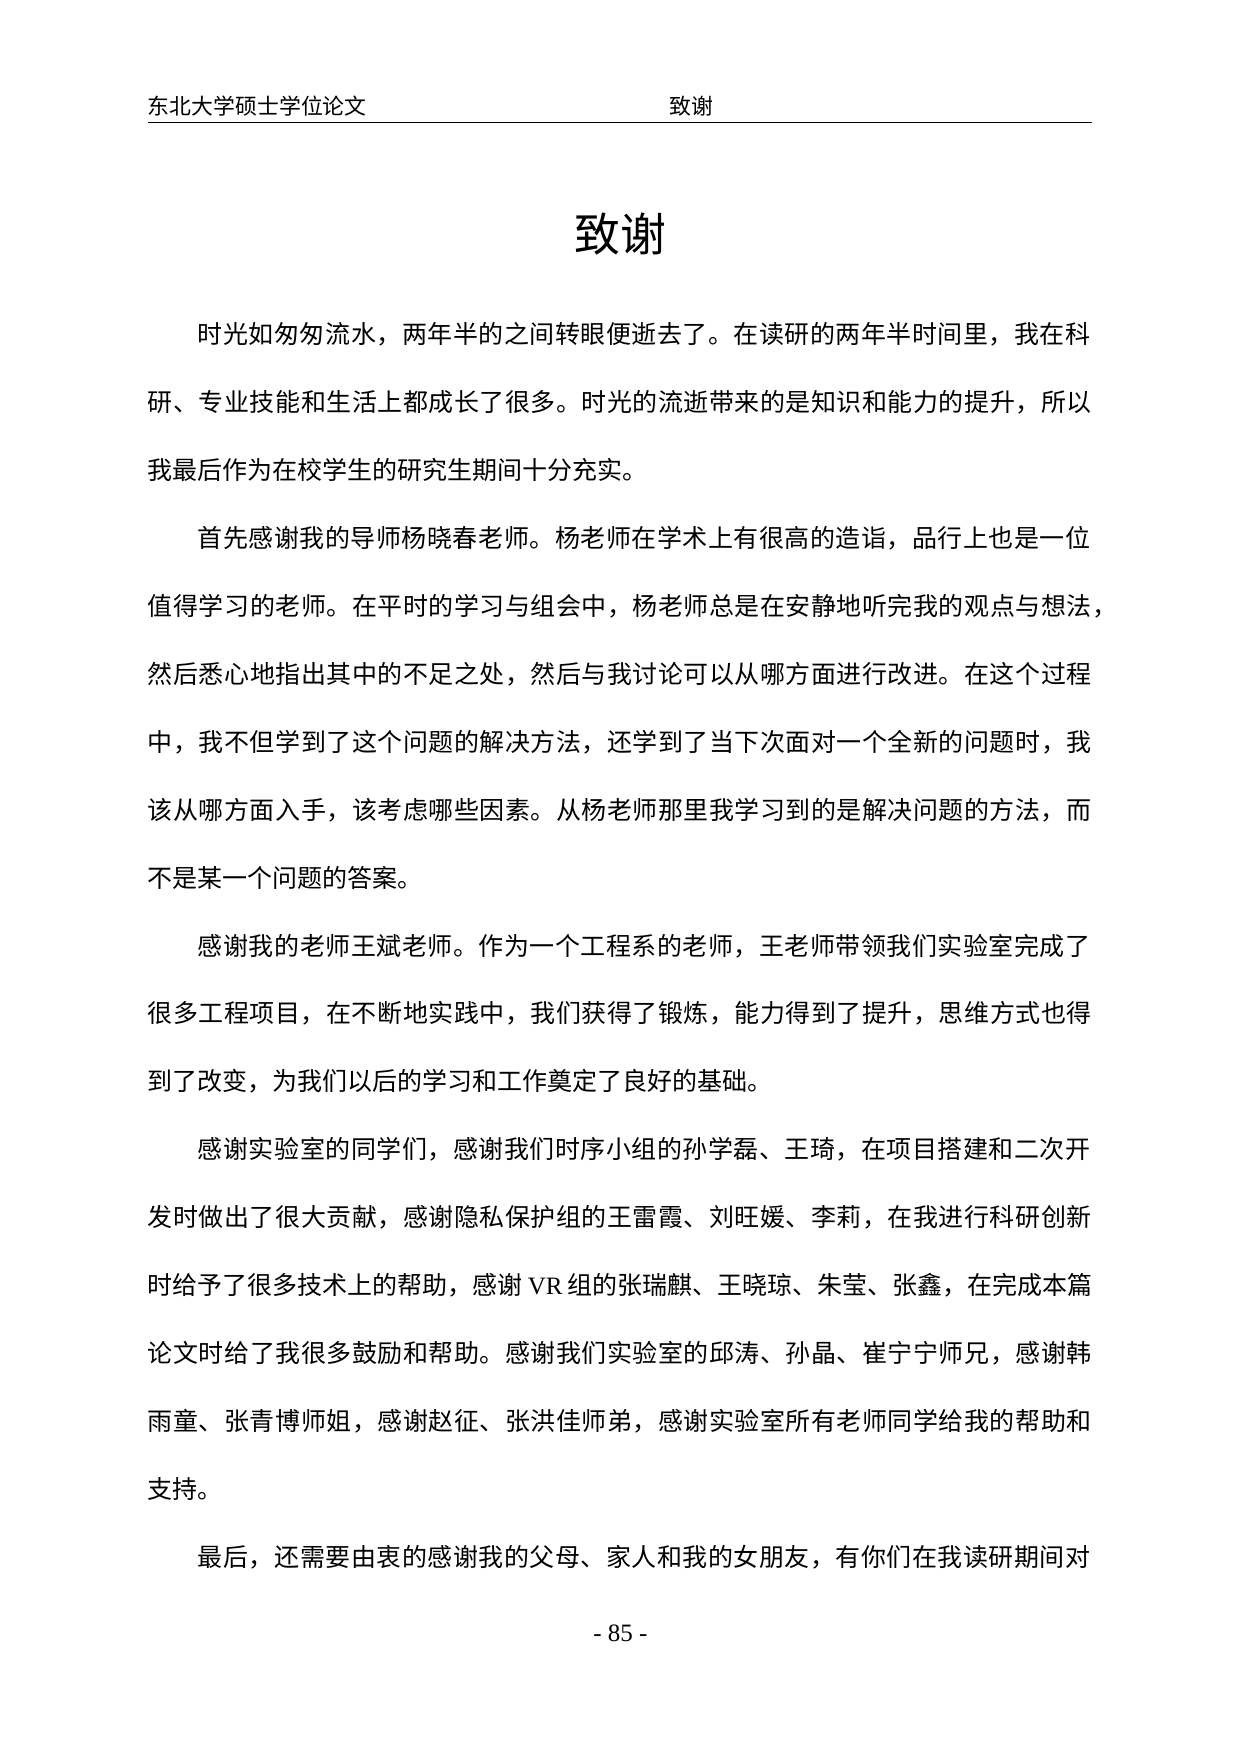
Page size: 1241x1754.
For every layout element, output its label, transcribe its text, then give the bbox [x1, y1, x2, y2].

text 首先感谢我的导师杨晓春老师。杨老师在学术上有很高的造诣，品行上也是一位值得学习的老师。在平时的学习与组会中，杨老师总是在安静地听完我的观点与想法，然后悉心地指出其中的不足之处，然后与我讨论可以从哪方面进行改进。在这个过程中，我不但学到了这个问题的解决方法，还学到了当下次面对一个全新的问题时，我该从哪方面入手，该考虑哪些因素。从杨老师那里我学习到的是解决问题的方法，而不是某一个问题的答案。 [148, 503, 1092, 910]
text 感谢实验室的同学们，感谢我们时序小组的孙学磊、王琦，在项目搭建和二次开发时做出了很大贡献，感谢隐私保护组的王雷霞、刘旺媛、李莉，在我进行科研创新时给予了很多技术上的帮助，感谢VR组的张瑞麒、王晓琼、朱莹、张鑫，在完成本篇论文时给了我很多鼓励和帮助。感谢我们实验室的邱涛、孙晶、崔宁宁师兄，感谢韩雨童、张青博师姐，感谢赵征、张洪佳师弟，感谢实验室所有老师同学给我的帮助和支持。 [148, 1114, 1092, 1521]
subtitle 致谢 [148, 197, 1092, 265]
text 感谢我的老师王斌老师。作为一个工程系的老师，王老师带领我们实验室完成了很多工程项目，在不断地实践中，我们获得了锻炼，能力得到了提升，思维方式也得到了改变，为我们以后的学习和工作奠定了良好的基础。 [148, 910, 1092, 1114]
text 时光如匆匆流水，两年半的之间转眼便逝去了。在读研的两年半时间里，我在科研、专业技能和生活上都成长了很多。时光的流逝带来的是知识和能力的提升，所以我最后作为在校学生的研究生期间十分充实。 [148, 299, 1092, 503]
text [148, 1521, 1092, 1589]
